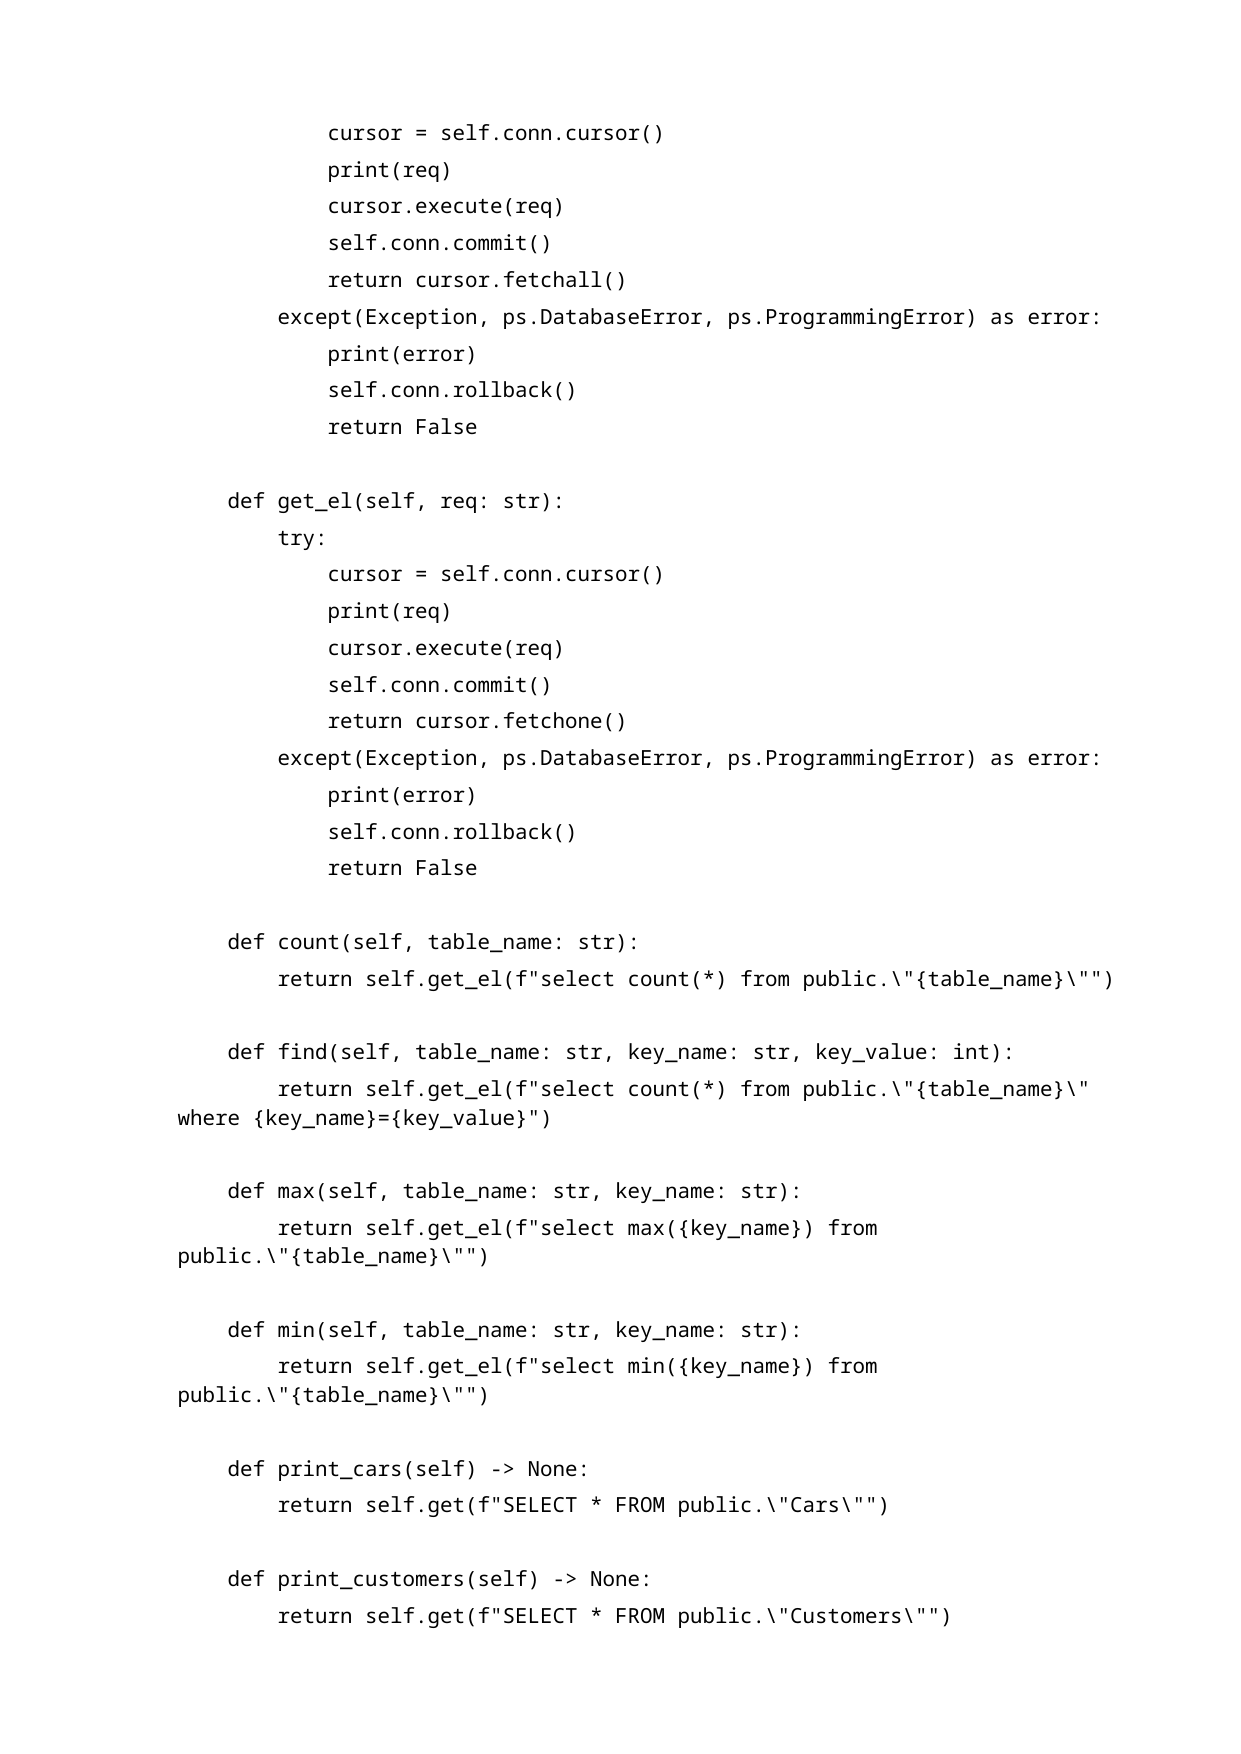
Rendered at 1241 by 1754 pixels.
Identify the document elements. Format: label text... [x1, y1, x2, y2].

text return self.get_el(f"select count(*) from public.\"{table_name}\"") [177, 964, 1152, 992]
text self.conn.commit() [177, 670, 1152, 698]
text return self.get_el(f"select min({key_name}) from public.\"{table_name}\"") [177, 1352, 1152, 1408]
text def print_customers(self) -> None: [177, 1564, 1152, 1592]
text print(req) [177, 596, 1152, 624]
text return self.get(f"SELECT * FROM public.\"Cars\"") [177, 1490, 1152, 1519]
text try: [177, 523, 1152, 551]
text return False [177, 853, 1152, 882]
text return self.get(f"SELECT * FROM public.\"Customers\"") [177, 1601, 1152, 1629]
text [177, 302, 1152, 330]
text return self.get_el(f"select count(*) from public.\"{table_name}\" where {key_name}={key_value}") [177, 1074, 1152, 1131]
text def min(self, table_name: str, key_name: str): [177, 1315, 1152, 1343]
text return cursor.fetchone() [177, 706, 1152, 735]
text def print_cars(self) -> None: [177, 1454, 1152, 1482]
text def find(self, table_name: str, key_name: str, key_value: int): [177, 1037, 1152, 1066]
text cursor.execute(req) [177, 192, 1152, 220]
text print(error) [177, 339, 1152, 367]
text self.conn.commit() [177, 228, 1152, 257]
text self.conn.rollback() [177, 817, 1152, 845]
text print(req) [177, 155, 1152, 183]
text return cursor.fetchall() [177, 265, 1152, 294]
text def count(self, table_name: str): [177, 927, 1152, 956]
text cursor.execute(req) [177, 633, 1152, 661]
text def max(self, table_name: str, key_name: str): [177, 1176, 1152, 1204]
text cursor = self.conn.cursor() [177, 118, 1152, 147]
text except(Exception, ps.DatabaseError, ps.ProgrammingError) as error: [177, 743, 1152, 772]
text def get_el(self, req: str): [177, 486, 1152, 514]
text cursor = self.conn.cursor() [177, 559, 1152, 588]
text return False [177, 412, 1152, 441]
text return self.get_el(f"select max({key_name}) from public.\"{table_name}\"") [177, 1213, 1152, 1270]
text self.conn.rollback() [177, 376, 1152, 404]
text print(error) [177, 780, 1152, 808]
